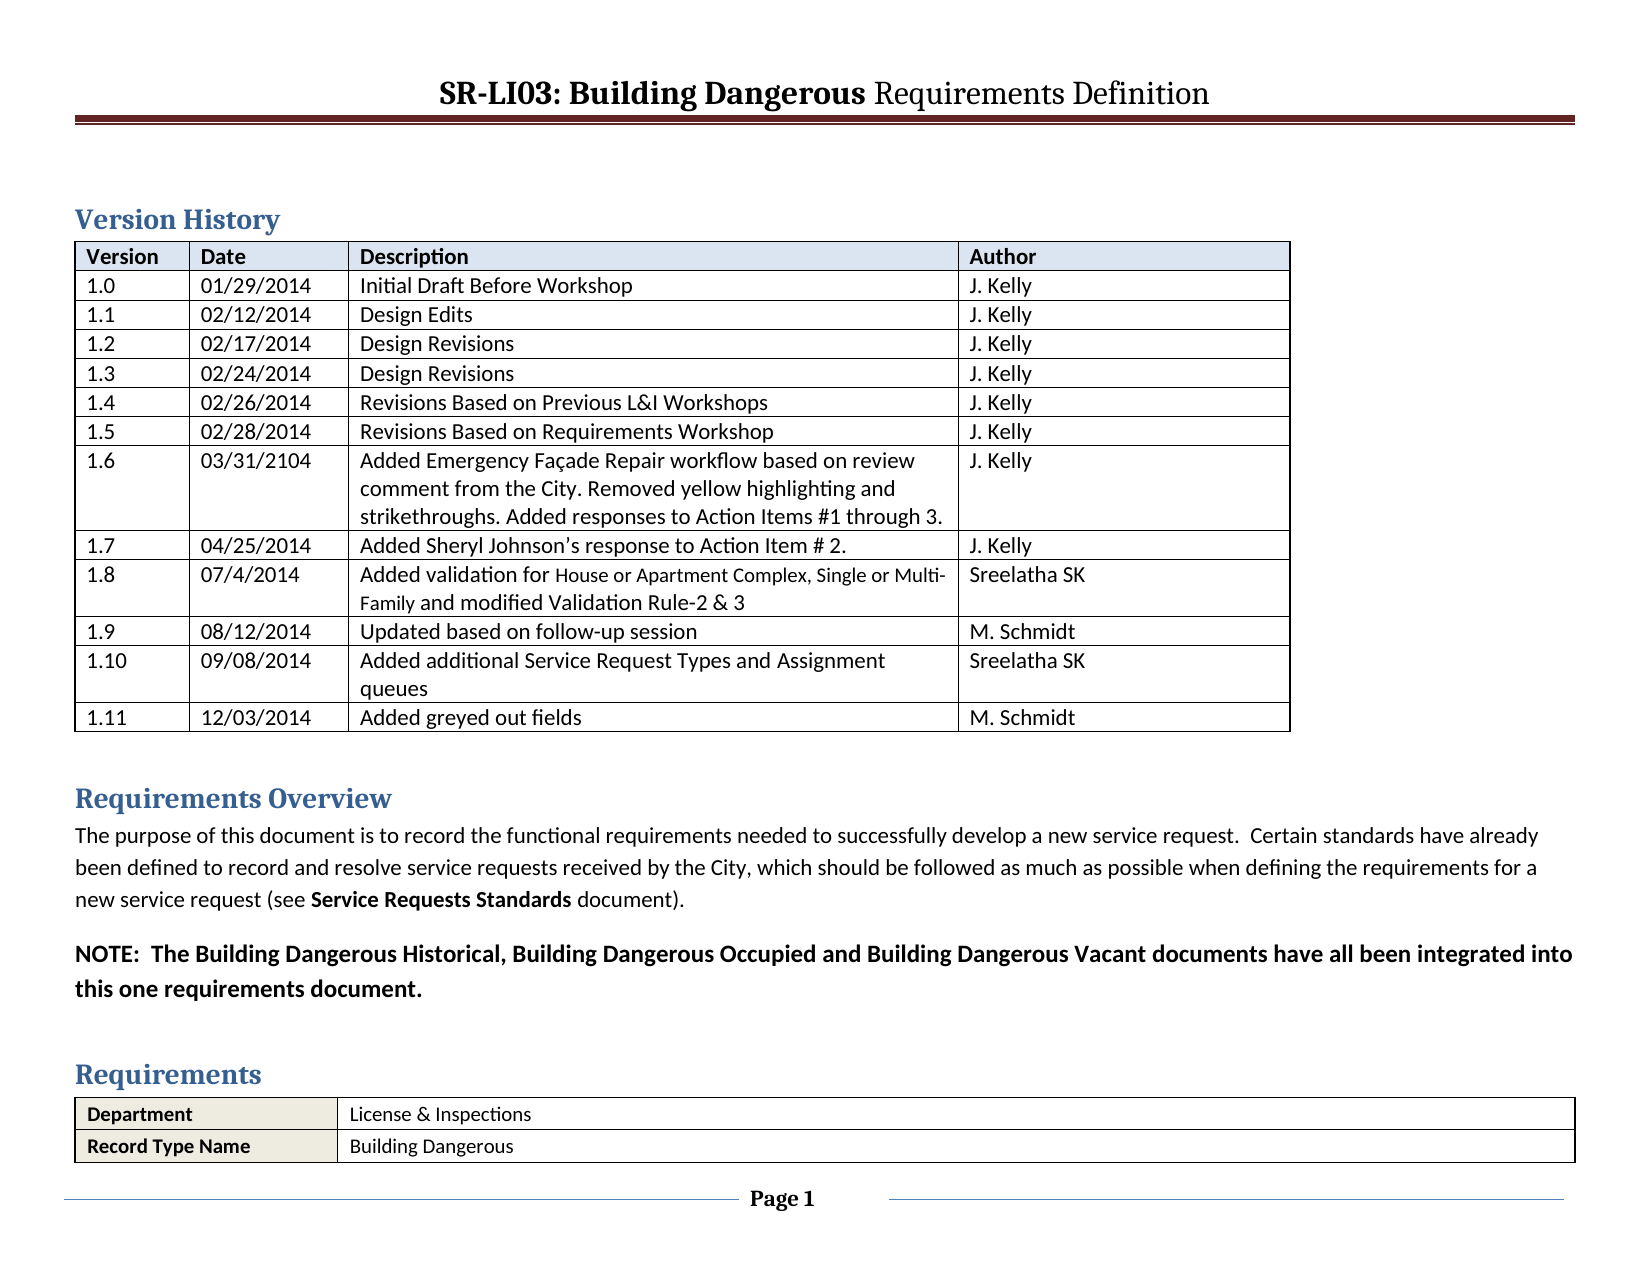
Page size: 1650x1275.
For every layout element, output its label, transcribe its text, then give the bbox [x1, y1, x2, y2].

table_cell 02/26/2014 [190, 388, 348, 416]
table_cell Design Edits [349, 301, 958, 328]
table_cell 1.9 [76, 617, 189, 645]
table_header Date [190, 242, 348, 270]
table_cell 1.3 [76, 359, 189, 387]
table_cell J. Kelly [959, 417, 1289, 445]
table_cell Record Type Name [76, 1130, 337, 1162]
table_cell 12/03/2014 [190, 703, 348, 731]
table_cell 01/29/2014 [190, 271, 348, 299]
table_cell Added Sheryl Johnson’s response to Action Item # 2. [349, 531, 958, 559]
table_cell J. Kelly [959, 359, 1289, 387]
subtitle Version History [75, 203, 1575, 236]
table_header Version [76, 242, 189, 270]
table_cell Design Revisions [349, 330, 958, 358]
table_cell Updated based on follow-up session [349, 617, 958, 645]
table_cell J. Kelly [959, 330, 1289, 358]
table_cell 1.5 [76, 417, 189, 445]
table_cell 1.2 [76, 330, 189, 358]
table_cell 1.10 [76, 646, 189, 702]
table_cell 02/24/2014 [190, 359, 348, 387]
table_cell Building Dangerous [338, 1130, 1574, 1162]
table_cell 03/31/2104 [190, 446, 348, 530]
table_cell 04/25/2014 [190, 531, 348, 559]
table_cell 07/4/2014 [190, 560, 348, 616]
table_cell 1.6 [76, 446, 189, 530]
text NOTE: The Building Dangerous Historical, Building Dangerous Occupied and Building Dangerous Vacant documents have all been integrated into this one requirements document. [75, 938, 1575, 1004]
table_cell Initial Draft Before Workshop [349, 271, 958, 299]
table_cell M. Schmidt [959, 703, 1289, 731]
table_header Description [349, 242, 958, 270]
table_cell 1.4 [76, 388, 189, 416]
table_cell J. Kelly [959, 388, 1289, 416]
table_cell Added additional Service Request Types and Assignment queues [349, 646, 958, 702]
table_cell Design Revisions [349, 359, 958, 387]
table_header Department [76, 1098, 337, 1129]
table_cell 09/08/2014 [190, 646, 348, 702]
table_header Author [959, 242, 1289, 270]
table_cell 1.11 [76, 703, 189, 731]
table_cell Added Emergency Façade Repair workflow based on review comment from the City. Removed yellow highlighting and strikethroughs. Added responses to Action Items #1 through 3. [349, 446, 958, 530]
table_cell 02/12/2014 [190, 301, 348, 328]
table_cell 1.0 [76, 271, 189, 299]
table_cell J. Kelly [959, 301, 1289, 328]
table_cell Added validation for House or Apartment Complex, Single or Multi-Family and modified Validation Rule-2 & 3 [349, 560, 958, 616]
subtitle Requirements [75, 1058, 1575, 1092]
table_cell Revisions Based on Requirements Workshop [349, 417, 958, 445]
subtitle Requirements Overview [75, 782, 1575, 816]
table_cell 1.8 [76, 560, 189, 616]
table_cell Added greyed out fields [349, 703, 958, 731]
table_cell 08/12/2014 [190, 617, 348, 645]
text The purpose of this document is to record the functional requirements needed to successfully develop a new service request. Certain standards have already been defined to record and resolve service requests received by the City, which should be followed as much as possible when defining the requirements for a new service request (see Service Requests Standards document). [75, 821, 1575, 913]
table_cell M. Schmidt [959, 617, 1289, 645]
table_cell J. Kelly [959, 531, 1289, 559]
table_header License & Inspections [338, 1098, 1574, 1129]
table_cell 1.1 [76, 301, 189, 328]
table_cell 02/17/2014 [190, 330, 348, 358]
table_cell Sreelatha SK [959, 560, 1289, 616]
table_cell Sreelatha SK [959, 646, 1289, 702]
table_cell 02/28/2014 [190, 417, 348, 445]
table_cell J. Kelly [959, 271, 1289, 299]
table_cell 1.7 [76, 531, 189, 559]
table_cell Revisions Based on Previous L&I Workshops [349, 388, 958, 416]
table_cell J. Kelly [959, 446, 1289, 530]
